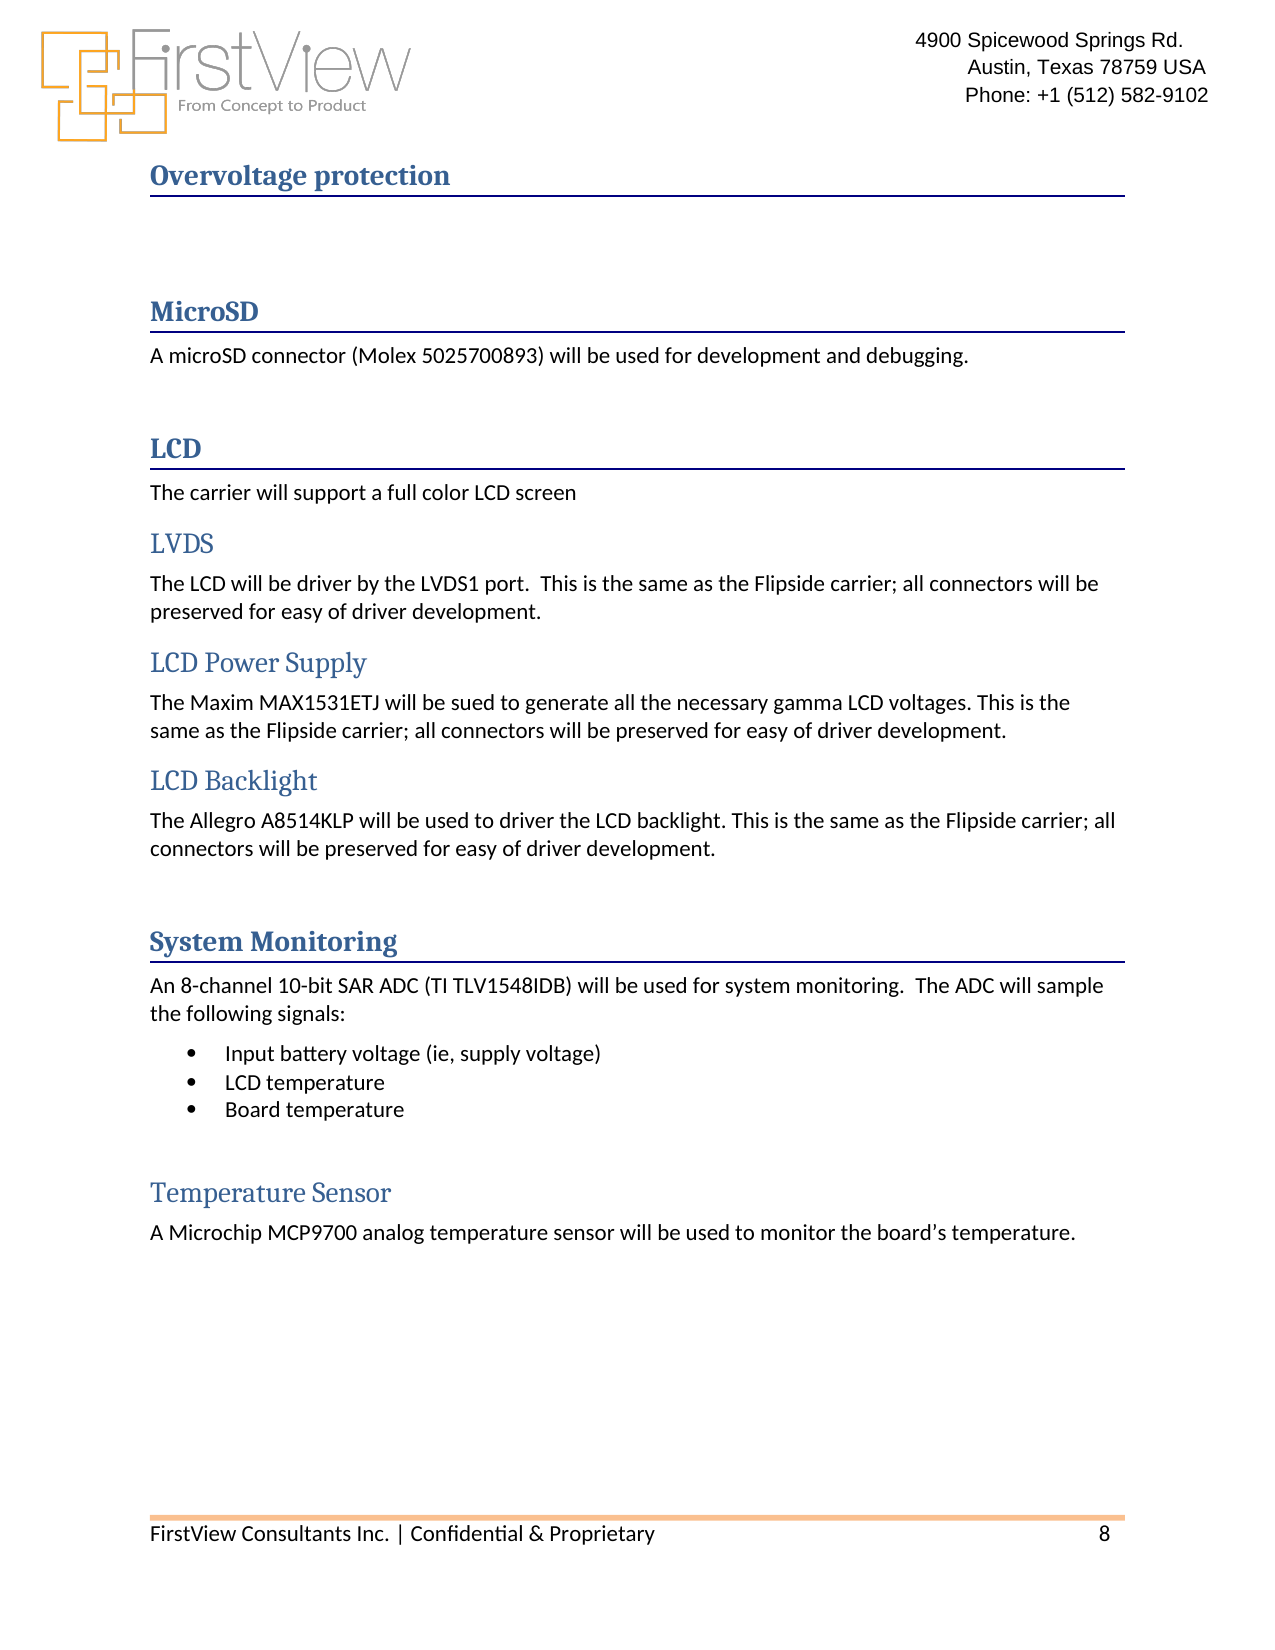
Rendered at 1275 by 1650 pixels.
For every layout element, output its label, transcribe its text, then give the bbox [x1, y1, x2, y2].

subtitle LCD [150, 432, 1125, 468]
text The Allegro A8514KLP will be used to driver the LCD backlight. This is the same as the Flipside carrier; all connectors will be preserved for easy of driver development. [150, 806, 1125, 862]
text A microSD connector (Molex 5025700893) will be used for development and debugging. [150, 342, 1125, 370]
text A Microchip MCP9700 analog temperature sensor will be used to monitor the board’s temperature. [150, 1218, 1125, 1247]
subtitle LCD Backlight [150, 764, 1125, 798]
picture [28, 0, 422, 185]
subtitle MicroSD [150, 296, 1125, 331]
list LCD temperature [187, 1068, 1125, 1096]
list Board temperature [187, 1096, 1125, 1124]
subtitle Temperature Sensor [150, 1177, 1125, 1210]
text An 8-channel 10-bit SAR ADC (TI TLV1548IDB) will be used for system monitoring. The ADC will sample the following signals: [150, 971, 1125, 1027]
list Input battery voltage (ie, supply voltage) [187, 1039, 1125, 1068]
subtitle LVDS [150, 527, 1125, 561]
subtitle Overvoltage protection [150, 159, 1125, 195]
text The Maxim MAX1531ETJ will be sued to generate all the necessary gamma LCD voltages. This is the same as the Flipside carrier; all connectors will be preserved for easy of driver development. [150, 688, 1125, 744]
text The carrier will support a full color LCD screen [150, 478, 1125, 506]
subtitle System Monitoring [150, 925, 1125, 961]
subtitle LCD Power Supply [150, 646, 1125, 679]
text The LCD will be driver by the LVDS1 port. This is the same as the Flipside carrier; all connectors will be preserved for easy of driver development. [150, 569, 1125, 625]
